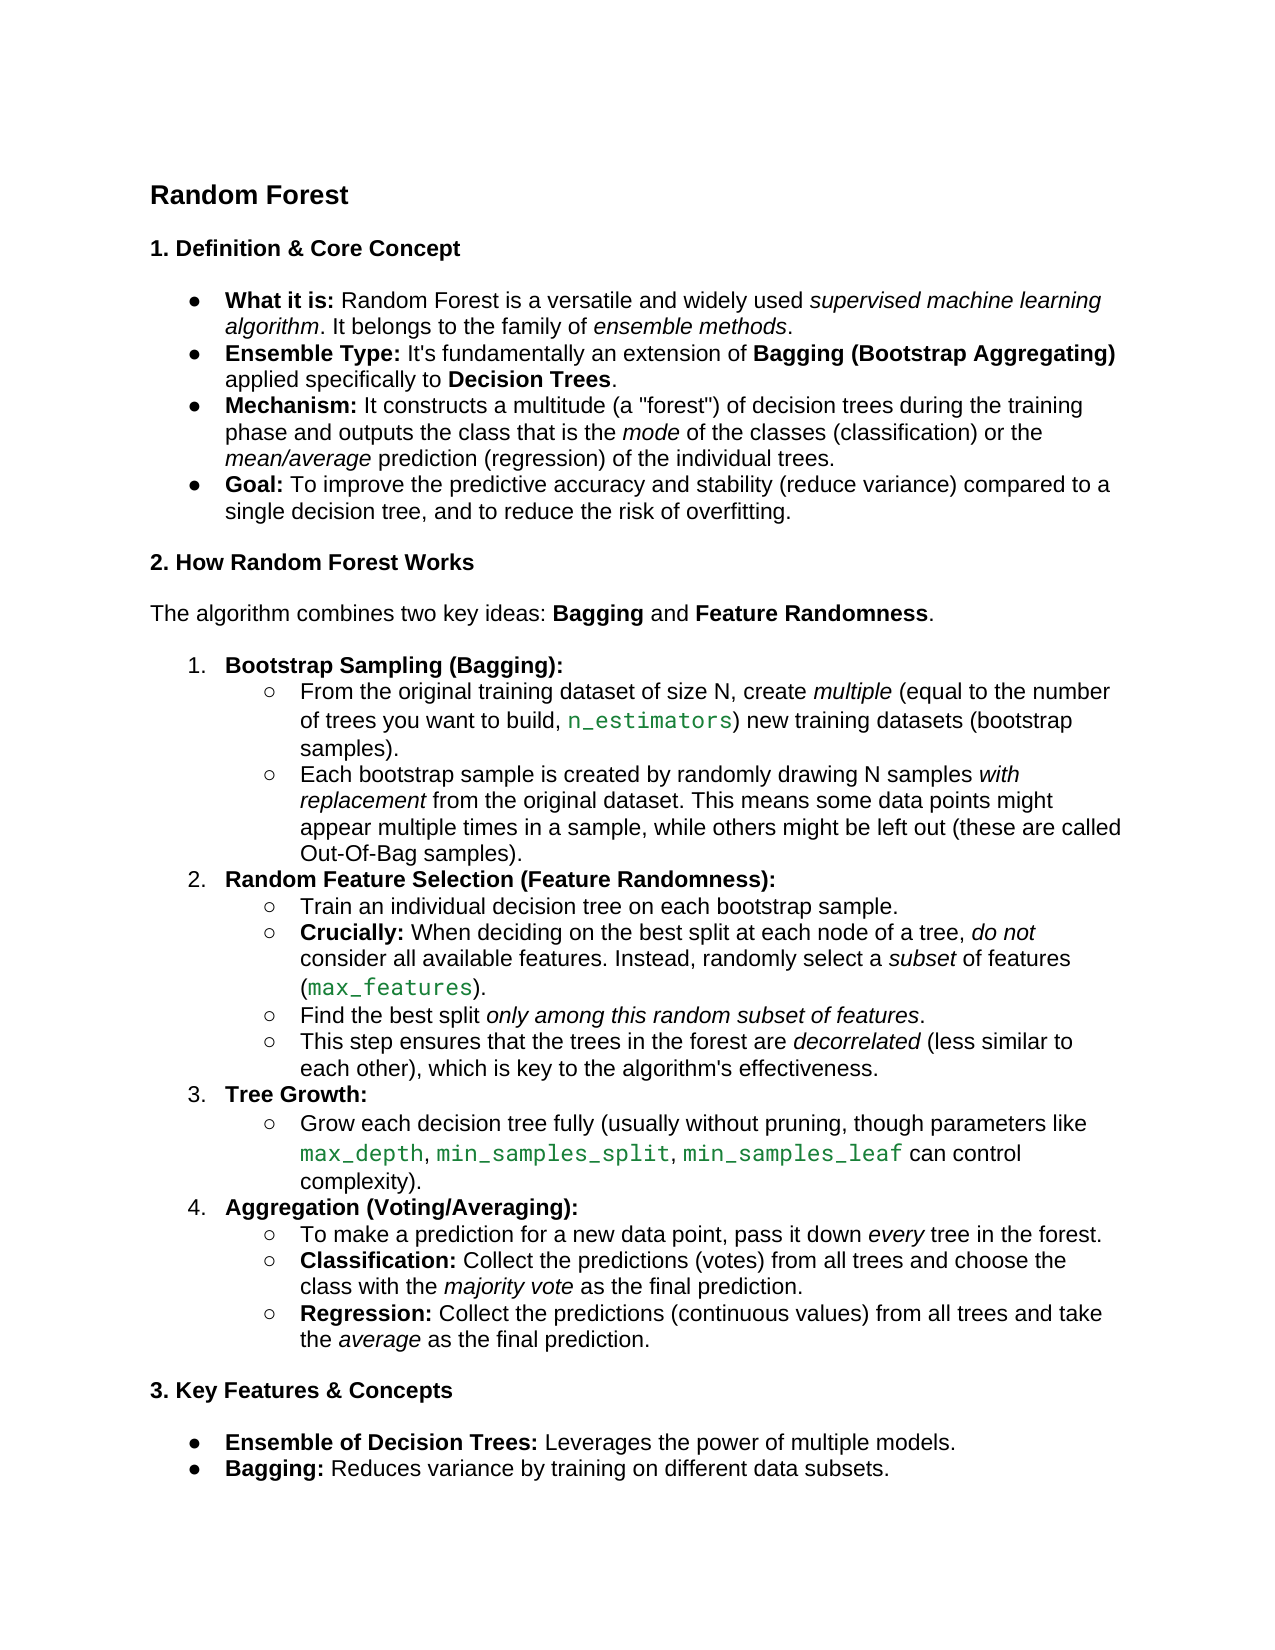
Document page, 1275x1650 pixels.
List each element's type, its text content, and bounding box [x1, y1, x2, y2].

list Mechanism: It constructs a multitude (a "forest") of decision trees during the training phase and outputs the class that is the mode of the classes (classification) or the mean/average prediction (regression) of the individual trees. [187, 392, 1125, 471]
list Ensemble Type: It's fundamentally an extension of Bagging (Bootstrap Aggregating) applied specifically to Decision Trees. [187, 339, 1125, 392]
list Ensemble of Decision Trees: Leverages the power of multiple models. [187, 1429, 1125, 1455]
list Aggregation (Voting/Averaging): [187, 1194, 1125, 1221]
list To make a prediction for a new data point, pass it down every tree in the forest. [262, 1221, 1125, 1247]
text 2. How Random Forest Works [150, 549, 1125, 575]
list Tree Growth: [187, 1081, 1125, 1107]
subtitle Random Forest [150, 179, 1125, 210]
list Each bootstrap sample is created by randomly drawing N samples with replacement from the original dataset. This means some data points might appear multiple times in a sample, while others might be left out (these are called Out-Of-Bag samples). [262, 761, 1125, 866]
list This step ensures that the trees in the forest are decorrelated (less similar to each other), which is key to the algorithm's effectiveness. [262, 1028, 1125, 1081]
text The algorithm combines two key ideas: Bagging and Feature Randomness. [150, 600, 1125, 627]
list Classification: Collect the predictions (votes) from all trees and choose the class with the majority vote as the final prediction. [262, 1247, 1125, 1299]
list Random Feature Selection (Feature Randomness): [187, 866, 1125, 893]
list Grow each decision tree fully (usually without pruning, though parameters like max_depth, min_samples_split, min_samples_leaf can control complexity). [262, 1107, 1125, 1194]
list From the original training dataset of size N, create multiple (equal to the number of trees you want to build, n_estimators) new training datasets (bootstrap samples). [262, 678, 1125, 761]
list Bootstrap Sampling (Bagging): [187, 652, 1125, 678]
list Regression: Collect the predictions (continuous values) from all trees and take the average as the final prediction. [262, 1299, 1125, 1352]
text 1. Definition & Core Concept [150, 235, 1125, 262]
list Find the best split only among this random subset of features. [262, 1002, 1125, 1028]
text 3. Key Features & Concepts [150, 1377, 1125, 1404]
list Train an individual decision tree on each bootstrap sample. [262, 893, 1125, 919]
list Bagging: Reduces variance by training on different data subsets. [187, 1455, 1125, 1481]
list Crucially: When deciding on the best split at each node of a tree, do not consider all available features. Instead, randomly select a subset of features (max_features). [262, 919, 1125, 1002]
list Goal: To improve the predictive accuracy and stability (reduce variance) compared to a single decision tree, and to reduce the risk of overfitting. [187, 471, 1125, 524]
list What it is: Random Forest is a versatile and widely used supervised machine learning algorithm. It belongs to the family of ensemble methods. [187, 287, 1125, 339]
